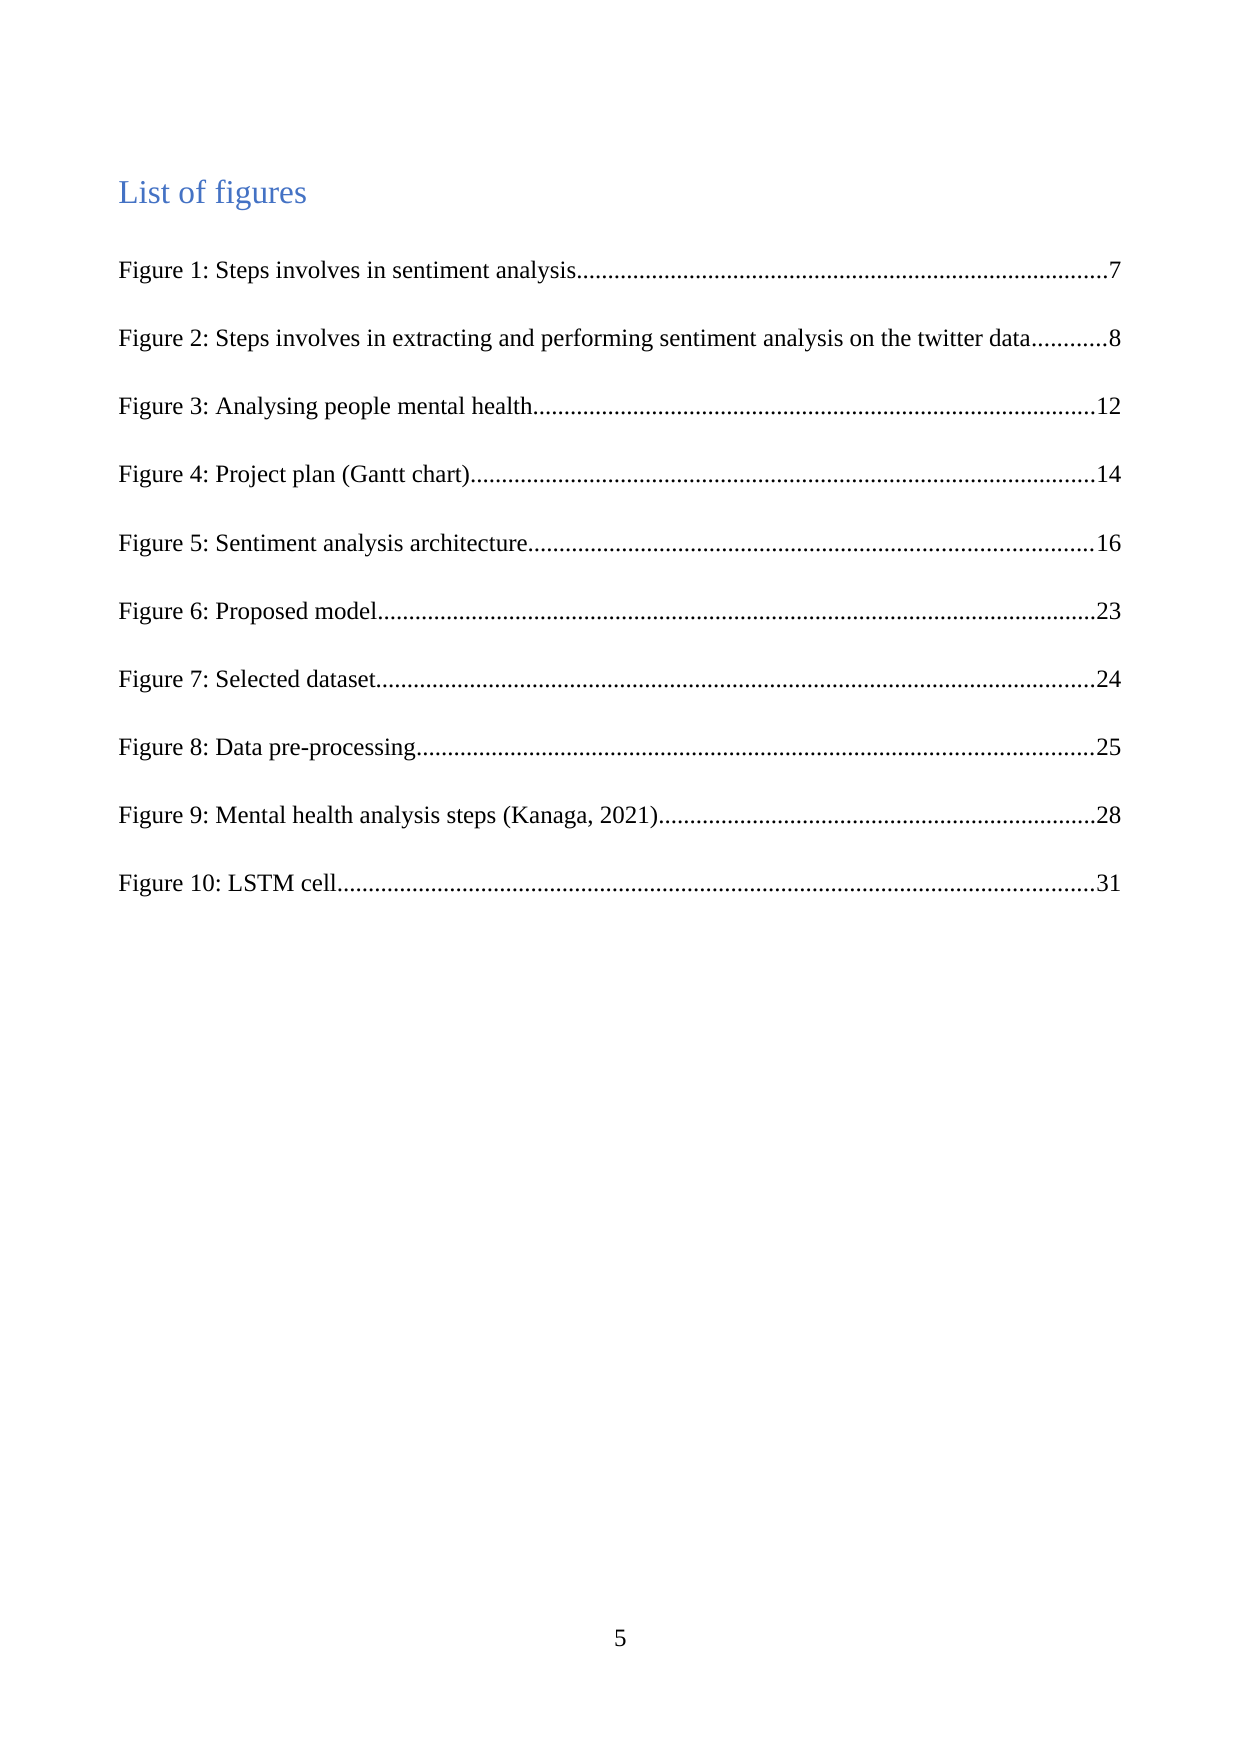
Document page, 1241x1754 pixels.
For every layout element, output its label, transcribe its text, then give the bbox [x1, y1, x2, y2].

text Figure 4: Project plan (Gantt chart) 14 [118, 459, 1122, 488]
text Figure 7: Selected dataset 24 [118, 664, 1122, 693]
text Figure 5: Sentiment analysis architecture 16 [118, 528, 1122, 556]
text Figure 8: Data pre-processing 25 [118, 732, 1122, 761]
text Figure 1: Steps involves in sentiment analysis 7 [118, 255, 1122, 284]
text Figure 9: Mental health analysis steps (Kanaga, 2021) 28 [118, 800, 1122, 829]
text Figure 3: Analysing people mental health 12 [118, 391, 1122, 420]
subtitle List of figures [118, 173, 1122, 211]
text Figure 6: Proposed model 23 [118, 596, 1122, 624]
text Figure 2: Steps involves in extracting and performing sentiment analysis on the twitter data 8 [118, 323, 1122, 352]
text Figure 10: LSTM cell 31 [118, 868, 1122, 897]
